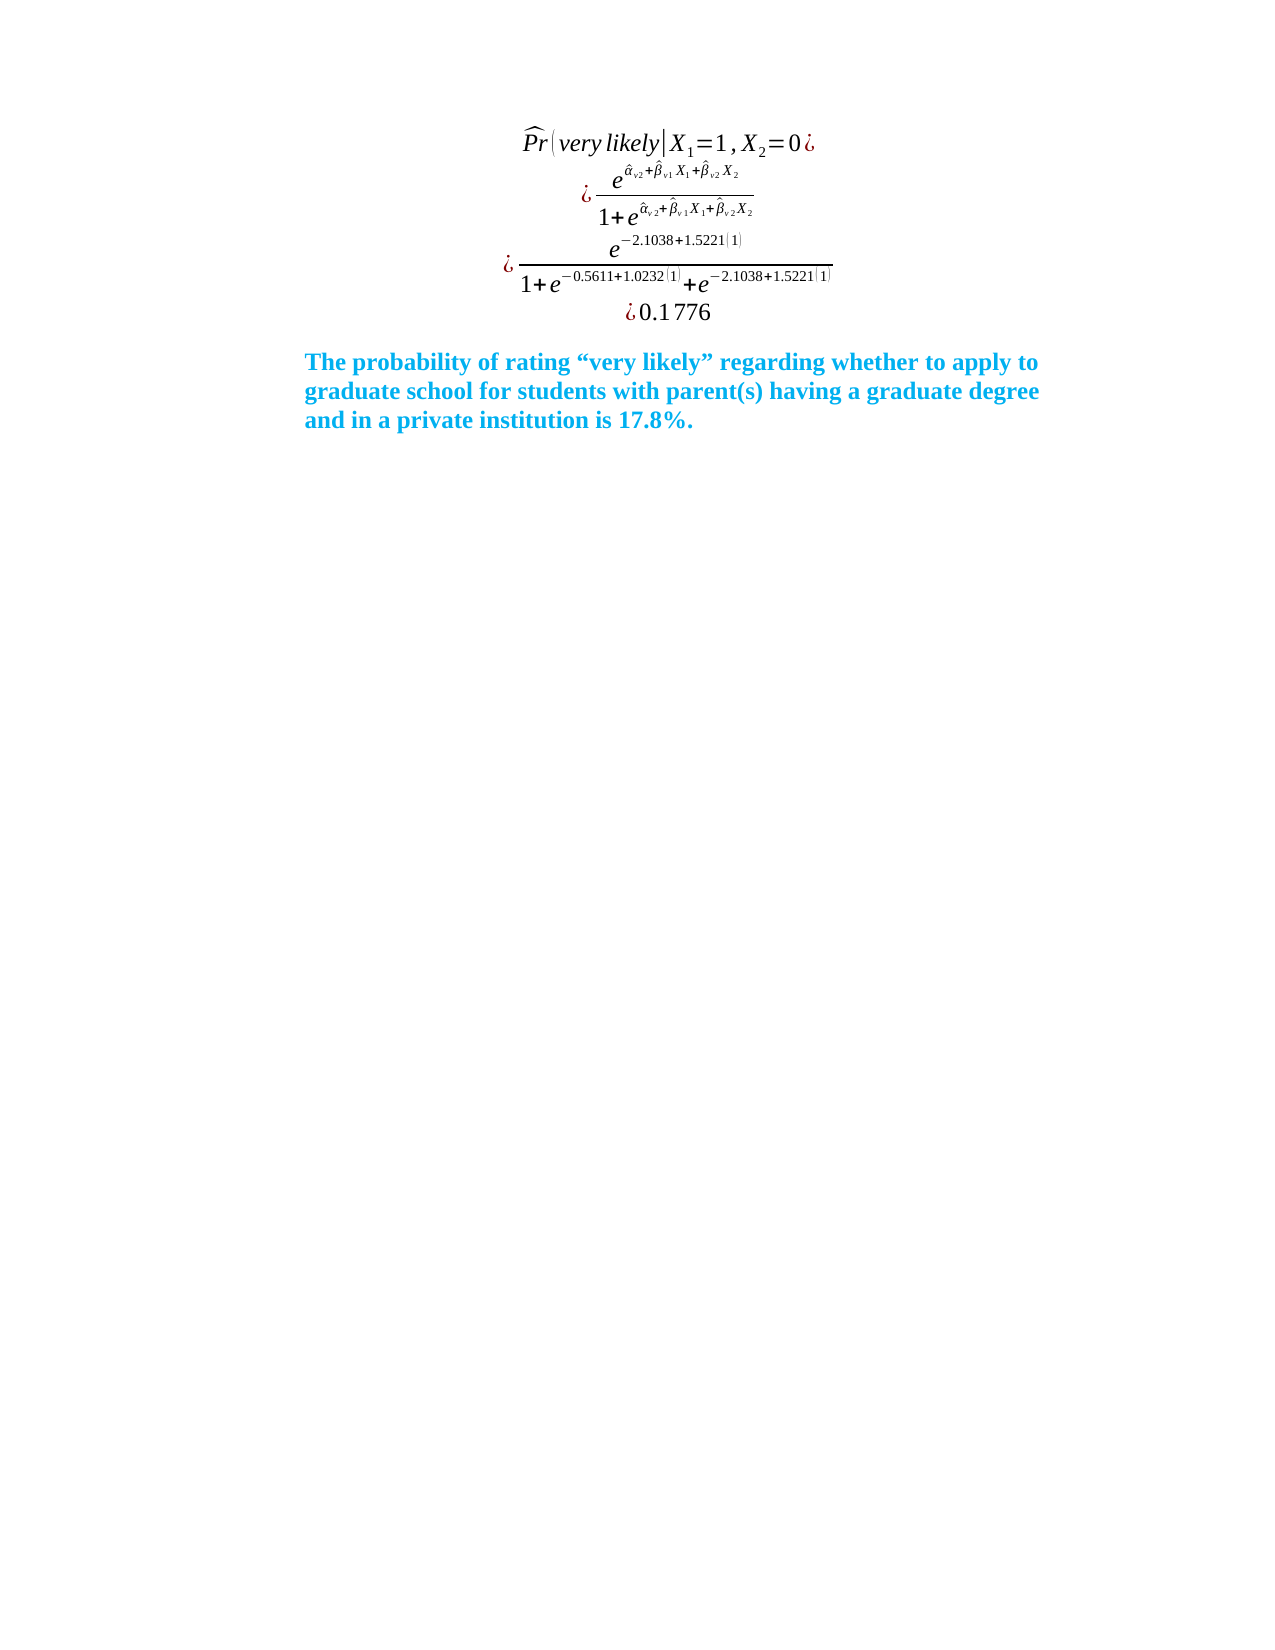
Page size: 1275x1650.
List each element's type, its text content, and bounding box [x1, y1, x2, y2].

text The probability of rating “very likely” regarding whether to apply to graduate school for students with parent(s) having a graduate degree and in a private institution is 17.8%. [304, 347, 1084, 434]
